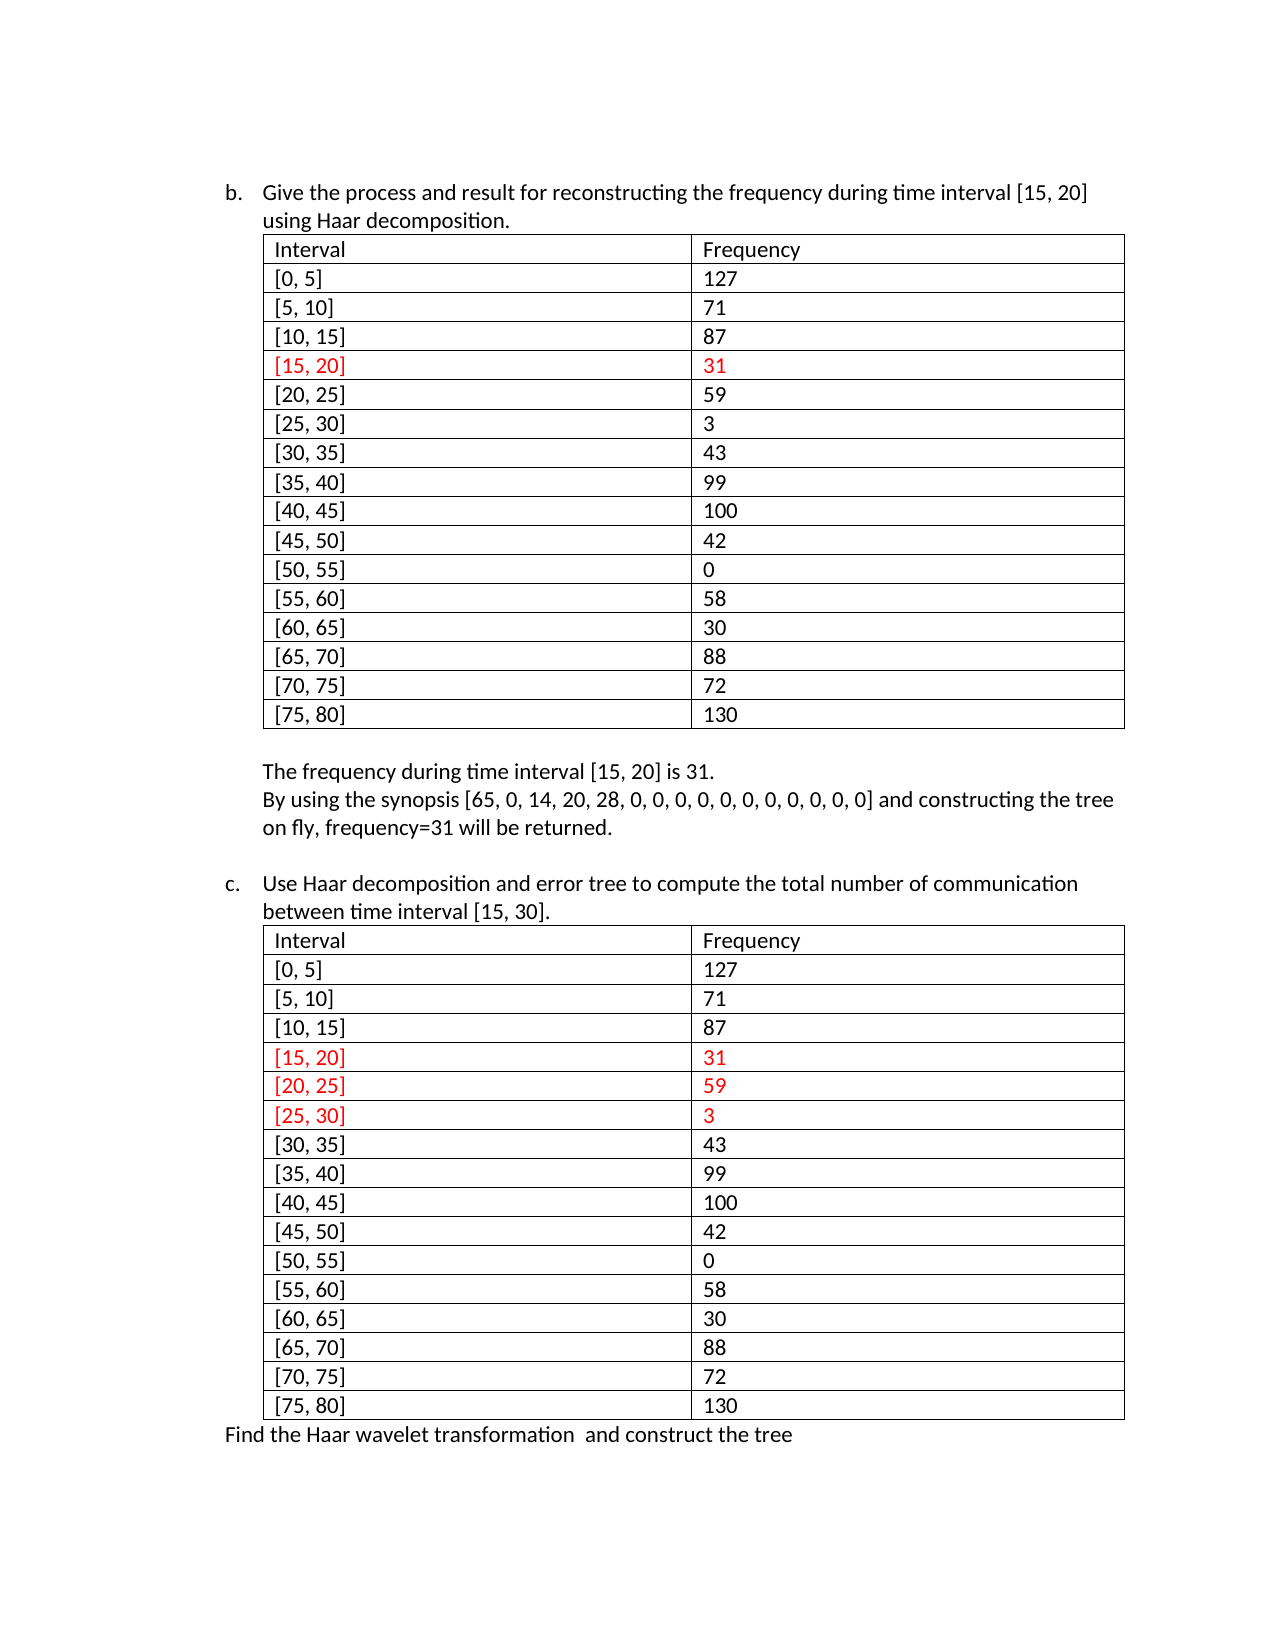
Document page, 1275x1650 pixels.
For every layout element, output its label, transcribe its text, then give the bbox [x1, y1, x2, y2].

table_cell 72 [692, 671, 1124, 699]
table_cell 59 [692, 1072, 1124, 1100]
table_cell 127 [692, 955, 1124, 983]
table_cell [40, 45] [264, 497, 691, 525]
table_cell 0 [692, 1246, 1124, 1274]
table_cell [65, 70] [264, 642, 691, 670]
table_header Interval [264, 926, 691, 954]
table_cell [45, 50] [264, 1217, 691, 1245]
table_cell [55, 60] [264, 1275, 691, 1303]
table_cell [10, 15] [264, 1014, 691, 1042]
table_cell [0, 5] [264, 264, 691, 292]
table_cell 42 [692, 526, 1124, 554]
table_cell 88 [692, 642, 1124, 670]
table_cell [0, 5] [264, 955, 691, 983]
table_cell [70, 75] [264, 671, 691, 699]
table_cell [20, 25] [264, 1072, 691, 1100]
table_cell [65, 70] [264, 1333, 691, 1361]
table_cell [50, 55] [264, 555, 691, 583]
table_header Frequency [692, 235, 1124, 263]
table_cell 3 [692, 410, 1124, 437]
table_cell [30, 35] [264, 439, 691, 467]
table_cell [30, 35] [264, 1130, 691, 1158]
table_cell [50, 55] [264, 1246, 691, 1274]
table_cell 71 [692, 293, 1124, 321]
table_cell [70, 75] [264, 1362, 691, 1390]
table_cell [20, 25] [264, 380, 691, 408]
table_cell [25, 30] [264, 410, 691, 437]
table_cell [15, 20] [264, 1043, 691, 1071]
table_cell 59 [692, 380, 1124, 408]
table_cell [35, 40] [264, 468, 691, 496]
table_cell [75, 80] [264, 1391, 691, 1419]
table_cell 43 [692, 1130, 1124, 1158]
table_cell [5, 10] [264, 985, 691, 1012]
table_cell 0 [692, 555, 1124, 583]
table_cell 127 [692, 264, 1124, 292]
table_cell 30 [692, 1304, 1124, 1332]
table_cell [10, 15] [264, 322, 691, 350]
table_cell 87 [692, 1014, 1124, 1042]
table_cell 3 [692, 1101, 1124, 1129]
table_cell 99 [692, 468, 1124, 496]
table_cell [25, 30] [264, 1101, 691, 1129]
table_cell 58 [692, 584, 1124, 612]
table_cell [40, 45] [264, 1188, 691, 1216]
table_cell [45, 50] [264, 526, 691, 554]
table_cell 31 [692, 351, 1124, 379]
table_cell 100 [692, 1188, 1124, 1216]
table_cell [35, 40] [264, 1159, 691, 1187]
list Use Haar decomposition and error tree to compute the total number of communication between time interval [15, 30]. [225, 869, 1125, 925]
table_cell [5, 10] [264, 293, 691, 321]
table_cell [60, 65] [264, 1304, 691, 1332]
table_cell [60, 65] [264, 613, 691, 641]
table_cell 88 [692, 1333, 1124, 1361]
table_cell 31 [692, 1043, 1124, 1071]
text By using the synopsis [65, 0, 14, 20, 28, 0, 0, 0, 0, 0, 0, 0, 0, 0, 0, 0] and constructing the tree on fly, frequency=31 will be returned. [262, 785, 1125, 841]
text Find the Haar wavelet transformation and construct the tree [225, 1420, 1125, 1448]
table_cell 72 [692, 1362, 1124, 1390]
table_header Interval [264, 235, 691, 263]
table_cell 71 [692, 985, 1124, 1012]
list Give the process and result for reconstructing the frequency during time interval [15, 20] using Haar decomposition. [225, 178, 1125, 234]
table_cell [15, 20] [264, 351, 691, 379]
text The frequency during time interval [15, 20] is 31. [262, 757, 1125, 785]
table_cell 87 [692, 322, 1124, 350]
table_cell 43 [692, 439, 1124, 467]
table_cell 30 [692, 613, 1124, 641]
table_cell 58 [692, 1275, 1124, 1303]
table_cell 42 [692, 1217, 1124, 1245]
table_cell 130 [692, 700, 1124, 728]
table_cell 99 [692, 1159, 1124, 1187]
table_header Frequency [692, 926, 1124, 954]
table_cell [55, 60] [264, 584, 691, 612]
table_cell [75, 80] [264, 700, 691, 728]
table_cell 100 [692, 497, 1124, 525]
table_cell 130 [692, 1391, 1124, 1419]
